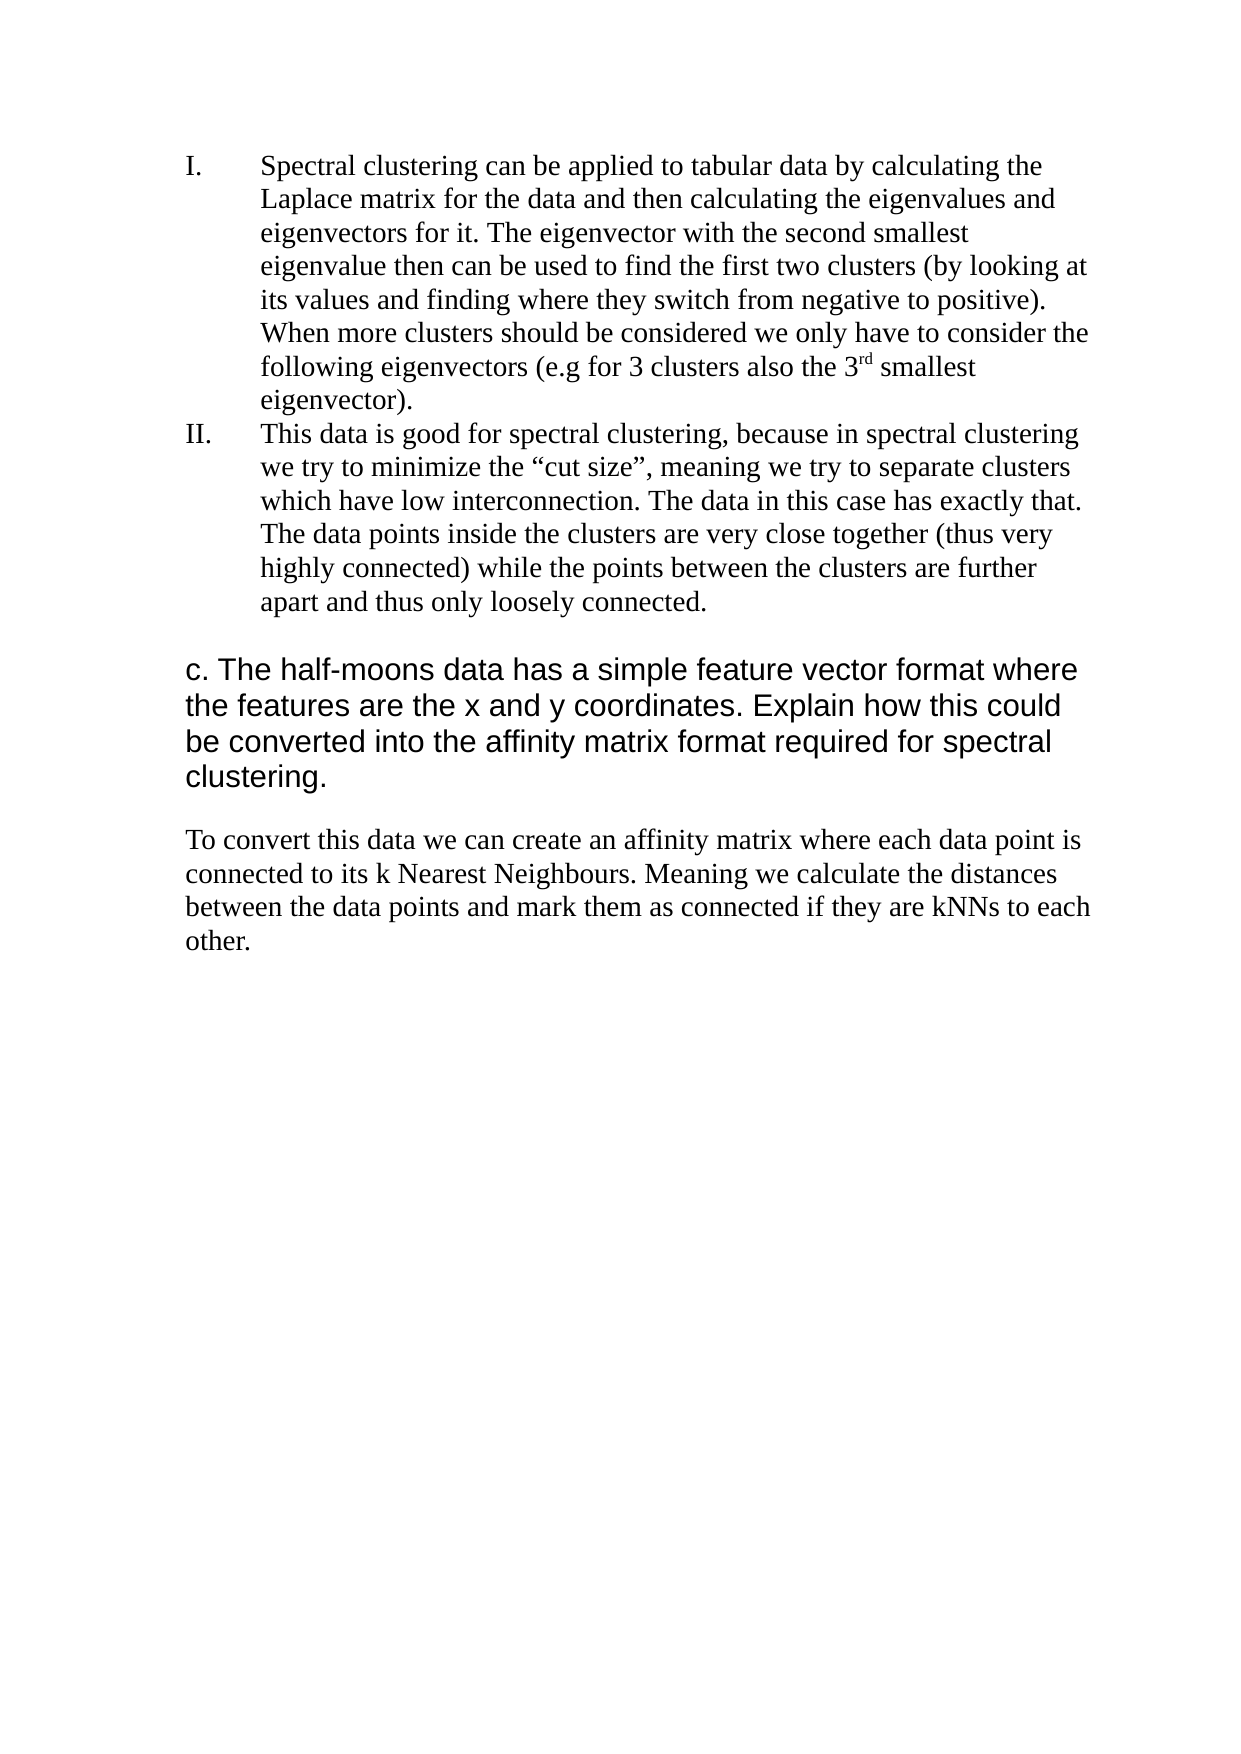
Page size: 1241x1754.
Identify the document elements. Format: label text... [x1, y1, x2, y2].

text c. The half-moons data has a simple feature vector format where the features are the x and y coordinates. Explain how this could be converted into the affinity matrix format required for spectral clustering. [185, 651, 1093, 822]
list Spectral clustering can be applied to tabular data by calculating the Laplace matrix for the data and then calculating the eigenvalues and eigenvectors for it. The eigenvector with the second smallest eigenvalue then can be used to find the first two clusters (by looking at its values and finding where they switch from negative to positive). When more clusters should be considered we only have to consider the following eigenvectors (e.g for 3 clusters also the 3rd smallest eigenvector). [185, 148, 1093, 416]
list This data is good for spectral clustering, because in spectral clustering we try to minimize the “cut size”, meaning we try to separate clusters which have low interconnection. The data in this case has exactly that. The data points inside the clusters are very close together (thus very highly connected) while the points between the clusters are further apart and thus only loosely connected. [185, 416, 1093, 617]
text To convert this data we can create an affinity matrix where each data point is connected to its k Nearest Neighbours. Meaning we calculate the distances between the data points and mark them as connected if they are kNNs to each other. [185, 822, 1093, 957]
